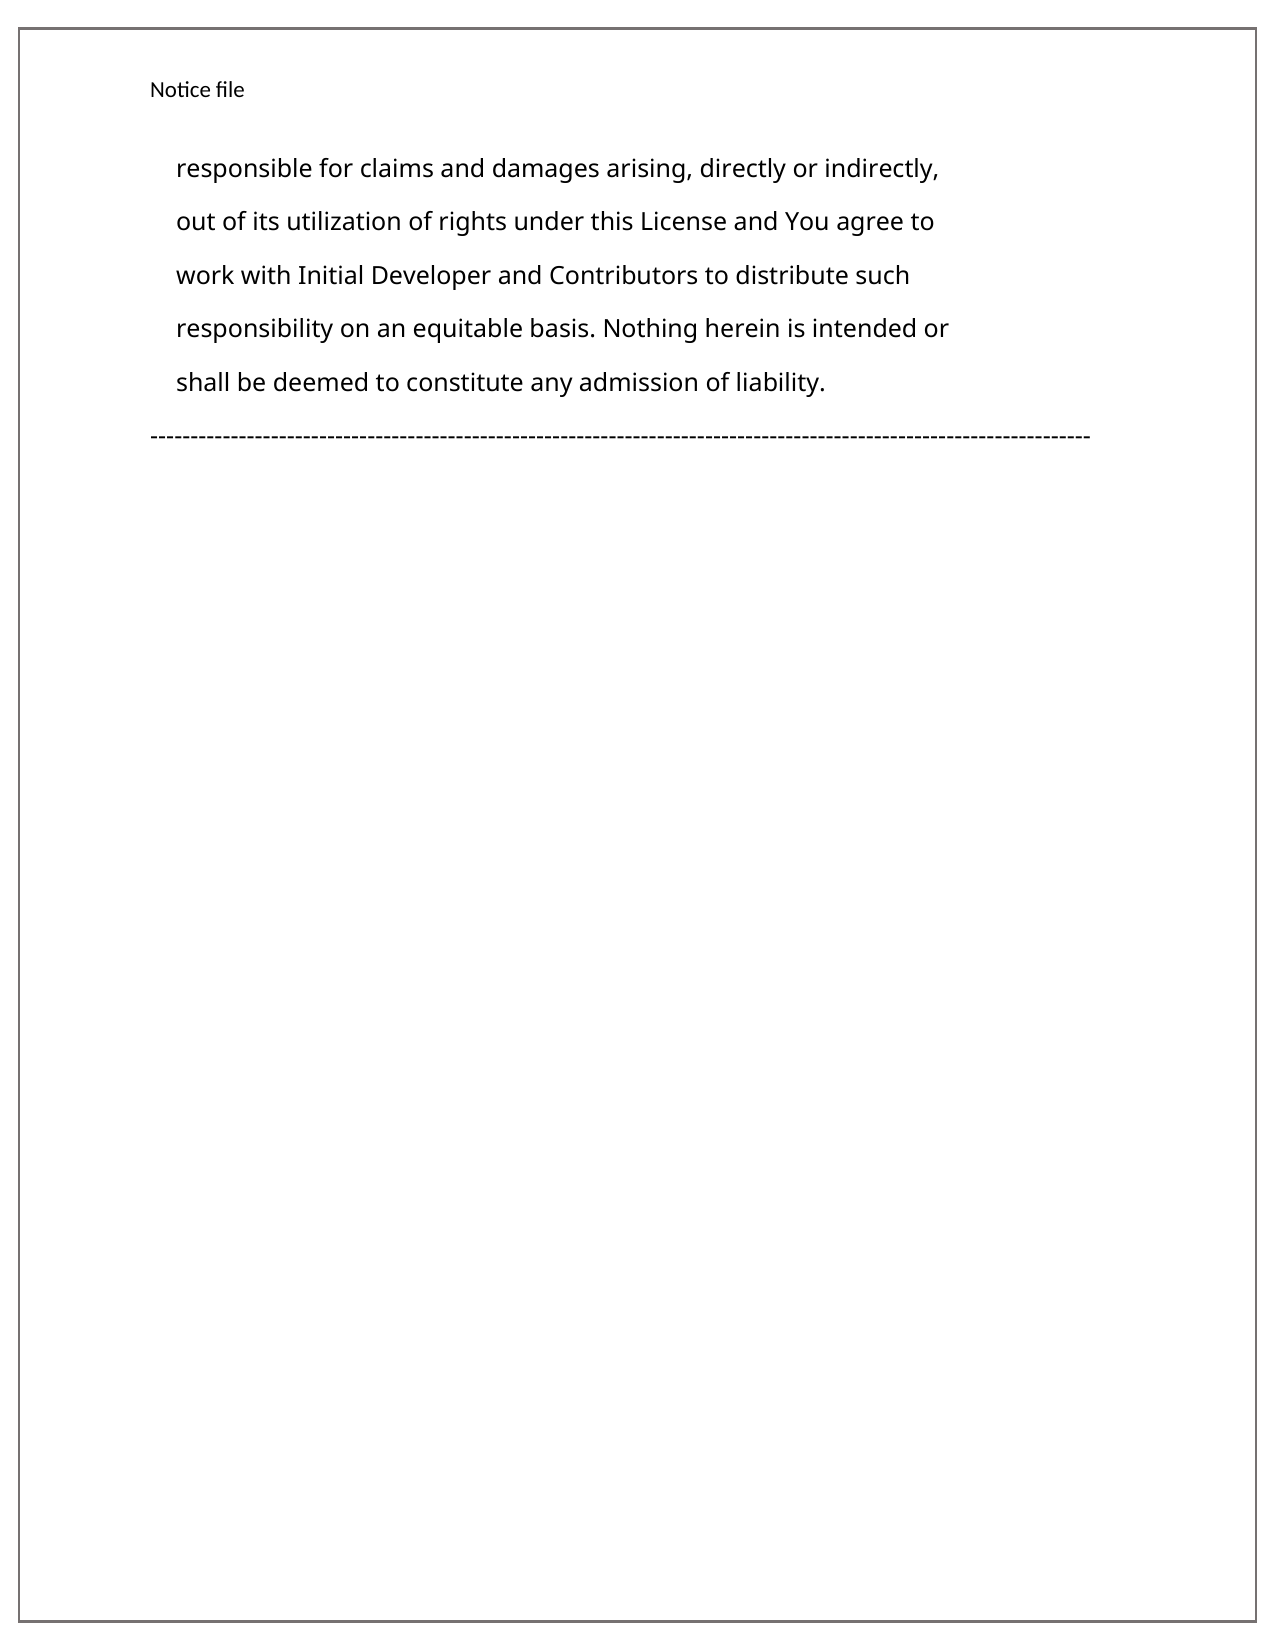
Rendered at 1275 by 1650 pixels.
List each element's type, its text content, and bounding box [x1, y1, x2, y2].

text responsibility on an equitable basis. Nothing herein is intended or [150, 311, 1125, 345]
text --------------------------------------------------------------------------------------------------------------------- [150, 418, 1125, 452]
text shall be deemed to constitute any admission of liability. [150, 364, 1125, 398]
text work with Initial Developer and Contributors to distribute such [150, 257, 1125, 291]
text out of its utilization of rights under this License and You agree to [150, 204, 1125, 238]
text responsible for claims and damages arising, directly or indirectly, [150, 150, 1125, 184]
